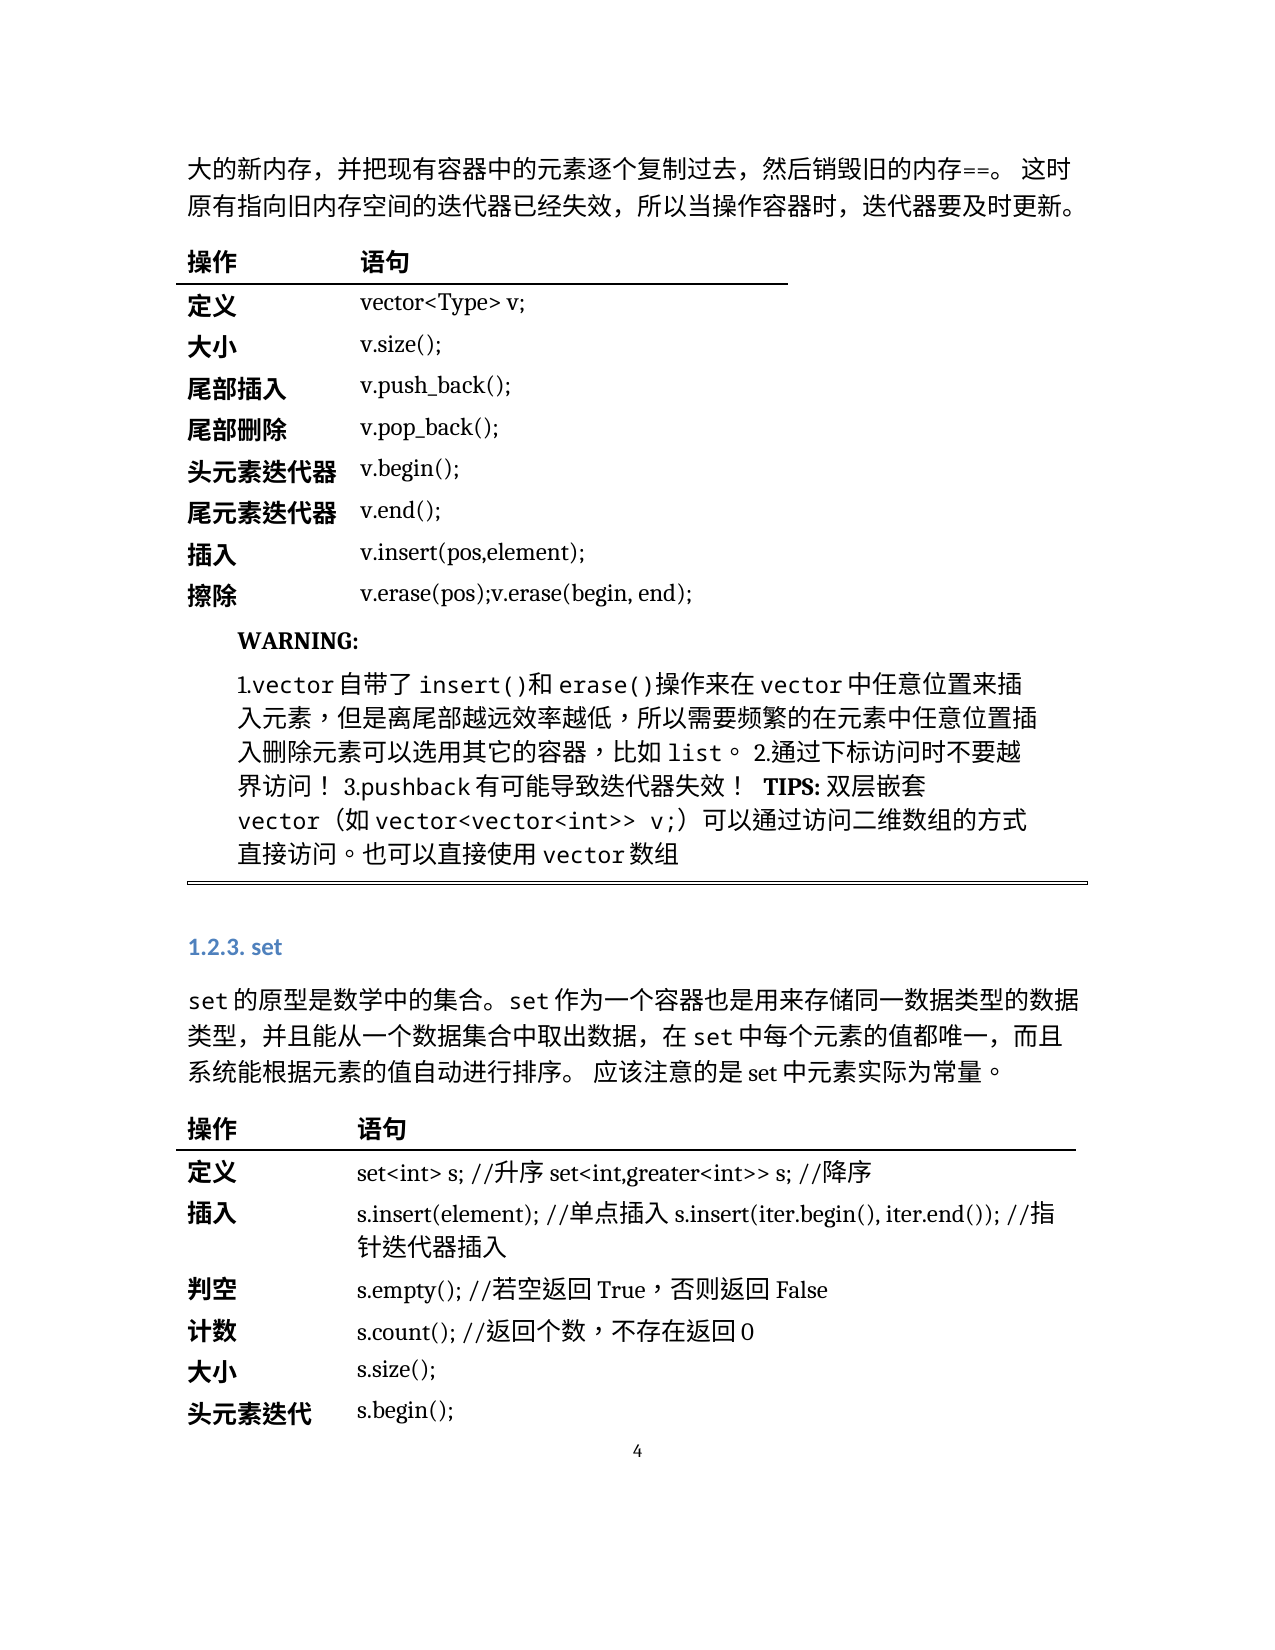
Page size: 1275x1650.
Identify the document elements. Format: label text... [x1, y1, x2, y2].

table_header 语句 [349, 241, 788, 283]
table_cell 头元素迭代器 [176, 1393, 346, 1430]
table_header 语句 [346, 1108, 1076, 1149]
table_header 操作 [176, 241, 349, 283]
table_cell 定义 [176, 285, 349, 326]
table_cell v.begin(); [349, 451, 788, 492]
table_cell v.insert(pos,element); [349, 534, 788, 575]
table_cell v.erase(pos);v.erase(begin, end); [349, 575, 788, 617]
table_cell 尾元素迭代器 [176, 492, 349, 534]
text WARNING: [237, 627, 1037, 656]
table_cell v.push_back(); [349, 368, 788, 409]
table_cell s.count(); //返回个数，不存在返回0 [346, 1310, 1076, 1351]
table_header 操作 [176, 1108, 346, 1149]
table_cell 判空 [176, 1268, 346, 1309]
table_cell 擦除 [176, 575, 349, 617]
table_cell 头元素迭代器 [176, 451, 349, 492]
table_cell s.size(); [346, 1351, 1076, 1393]
table_cell 定义 [176, 1151, 346, 1192]
table_cell s.insert(element); //单点插入s.insert(iter.begin(), iter.end()); //指针迭代器插入 [346, 1192, 1076, 1268]
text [187, 150, 1087, 222]
table_cell 大小 [176, 326, 349, 367]
text set的原型是数学中的集合。set作为一个容器也是用来存储同一数据类型的数据类型，并且能从一个数据集合中取出数据，在set中每个元素的值都唯一，而且系统能根据元素的值自动进行排序。 应该注意的是set中元素实际为常量。 [187, 980, 1087, 1089]
table_cell s.empty(); //若空返回True，否则返回False [346, 1268, 1076, 1309]
table_cell v.size(); [349, 326, 788, 367]
table_cell s.begin(); [346, 1393, 1076, 1430]
table_cell 大小 [176, 1351, 346, 1393]
table_cell 插入 [176, 534, 349, 575]
table_cell 尾部删除 [176, 409, 349, 451]
table_cell v.end(); [349, 492, 788, 534]
text 1.vector自带了insert()和erase()操作来在vector中任意位置来插入元素，但是离尾部越远效率越低，所以需要频繁的在元素中任意位置插入删除元素可以选用其它的容器，比如list。 2.通过下标访问时不要越界访问！ 3.pushback有可能导致迭代器失效！ TIPS: 双层嵌套vector（如vector<vector<int>> v;）可以通过访问二维数组的方式直接访问。也可以直接使用vector数组 [237, 666, 1037, 871]
table_cell v.pop_back(); [349, 409, 788, 451]
table_cell 尾部插入 [176, 368, 349, 409]
table_cell 插入 [176, 1192, 346, 1268]
table_cell vector<Type> v; [349, 285, 788, 326]
table_cell set<int> s; //升序set<int,greater<int>> s; //降序 [346, 1151, 1076, 1192]
subtitle 1.2.3. set [187, 931, 1087, 961]
table_cell 计数 [176, 1310, 346, 1351]
